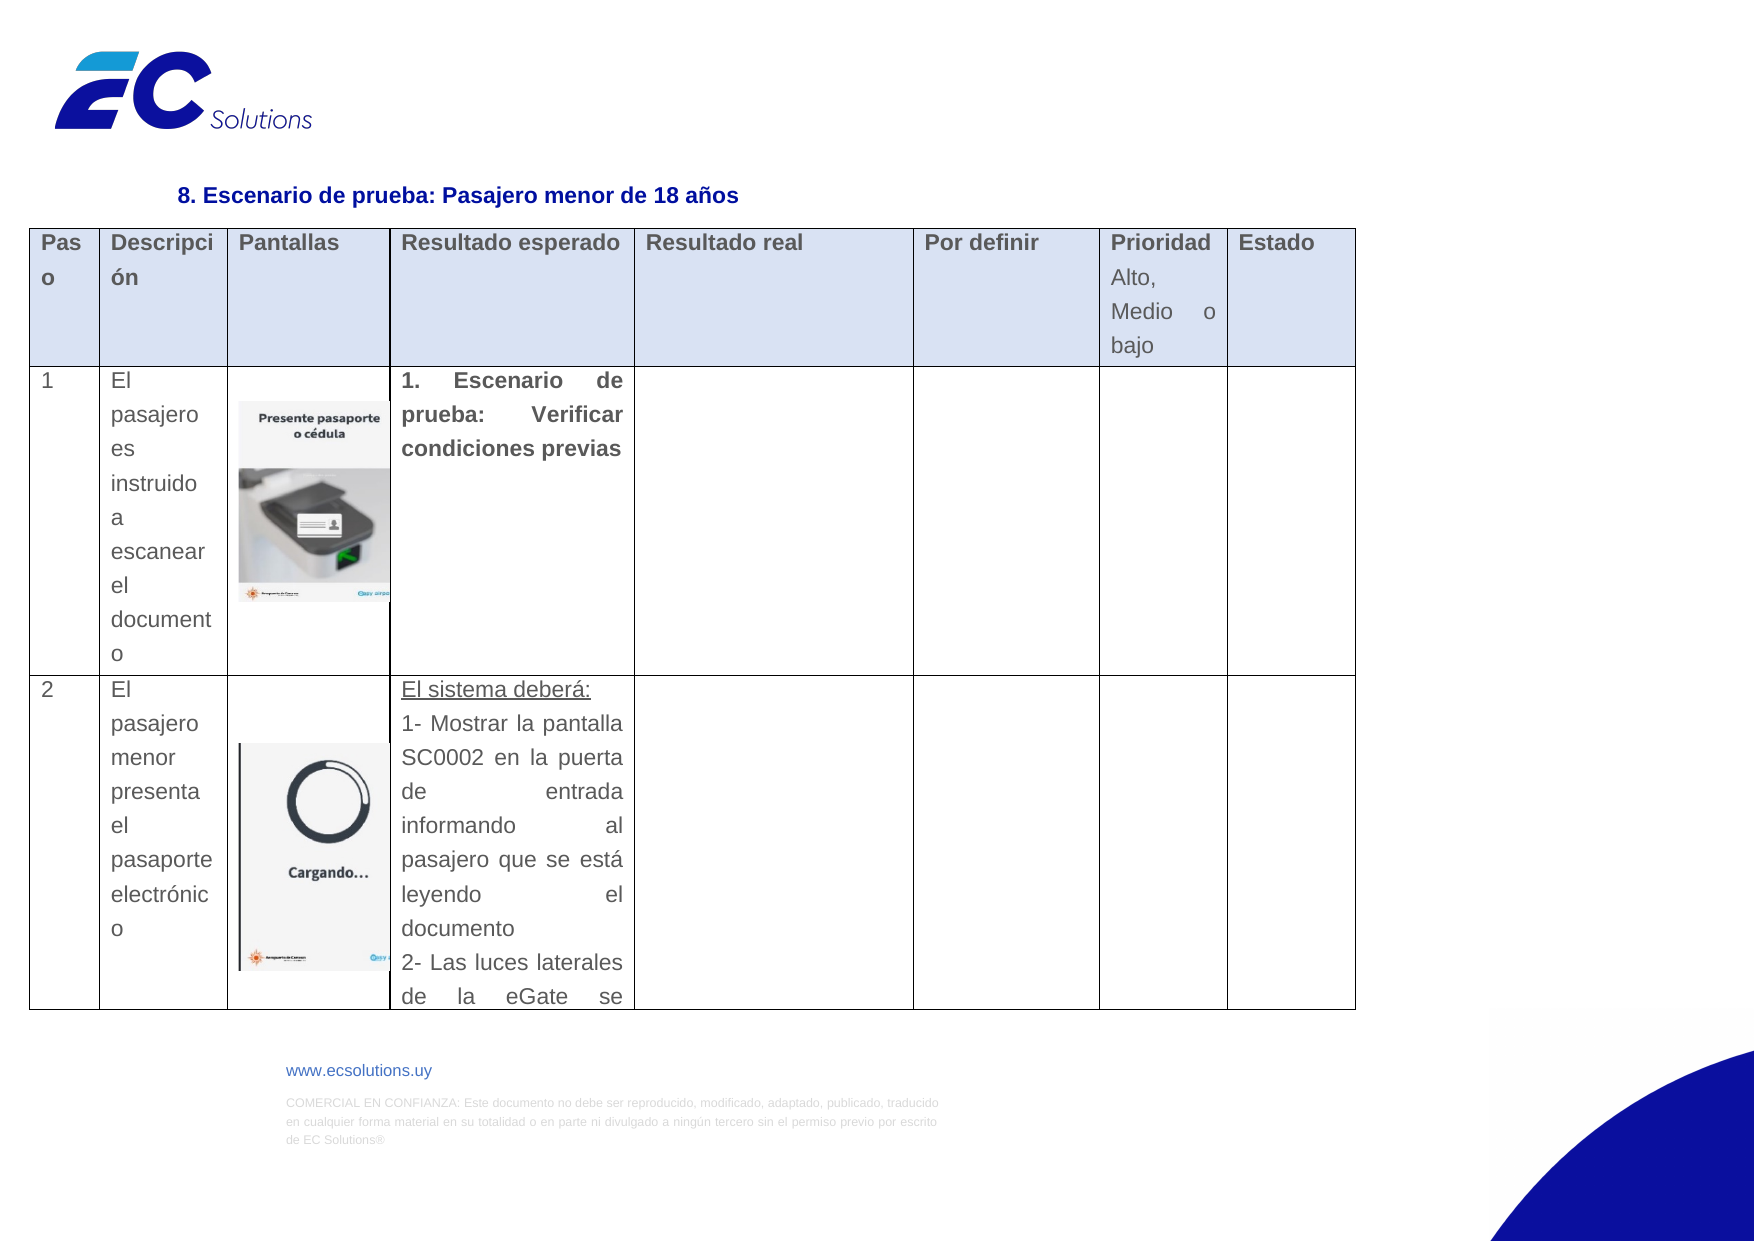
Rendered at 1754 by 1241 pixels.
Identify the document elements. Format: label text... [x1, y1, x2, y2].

table_header Resultado real [635, 229, 913, 366]
table_cell [635, 367, 913, 674]
picture [238, 401, 390, 602]
table_cell [914, 676, 1099, 1009]
table_header Resultado esperado [391, 229, 634, 366]
table_cell [1100, 367, 1227, 674]
table_cell [914, 367, 1099, 674]
table_cell El pasajero menor presenta el pasaporte electrónico [100, 676, 227, 1009]
table_cell [228, 367, 389, 674]
table_cell [1100, 676, 1227, 1009]
table_header Descripción [100, 229, 227, 366]
table_cell [635, 676, 913, 1009]
table_cell [228, 676, 389, 1009]
table_cell [1228, 676, 1355, 1009]
table_cell El pasajero es instruido a escanear el documento [100, 367, 227, 674]
picture [54, 51, 313, 129]
table_cell 1. Escenario de prueba: Verificar condiciones previas [391, 367, 634, 674]
picture [238, 743, 390, 971]
table_header Estado [1228, 229, 1355, 366]
picture [1488, 1008, 1754, 1241]
subtitle 8. Escenario de prueba: Pasajero menor de 18 años [177, 182, 1503, 208]
table_header Paso [30, 229, 99, 366]
table_cell 2 [30, 676, 99, 1009]
table_cell 1 [30, 367, 99, 674]
table_header Por definir [914, 229, 1099, 366]
table_header Pantallas [228, 229, 389, 366]
table_cell [1228, 367, 1355, 674]
table_header Prioridad Alto, Medio o bajo [1100, 229, 1227, 366]
